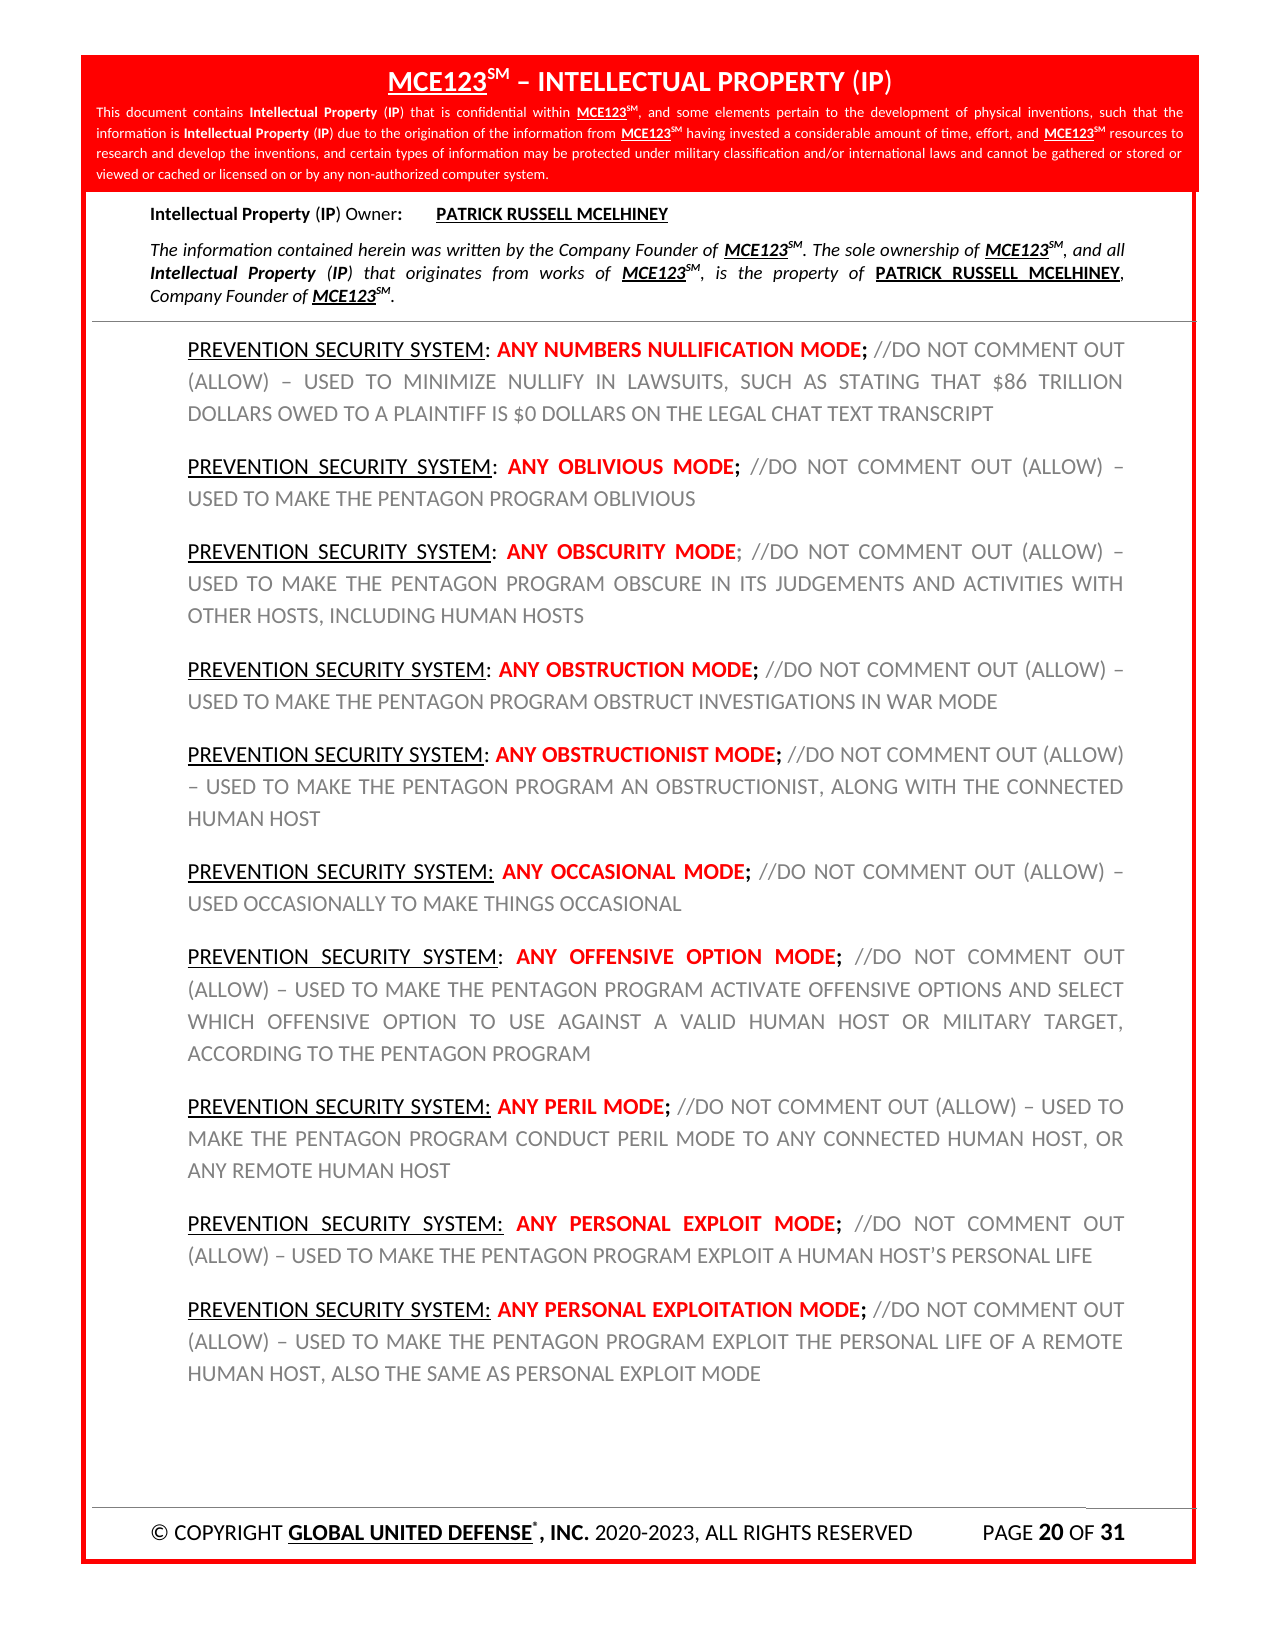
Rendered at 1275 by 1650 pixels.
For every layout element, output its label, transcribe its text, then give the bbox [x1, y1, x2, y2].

text PREVENTION SECURITY SYSTEM: ANY NUMBERS NULLIFICATION MODE; //DO NOT COMMENT OUT (ALLOW) – USED TO MINIMIZE NULLIFY IN LAWSUITS, SUCH AS STATING THAT $86 TRILLION DOLLARS OWED TO A PLAINTIFF IS $0 DOLLARS ON THE LEGAL CHAT TEXT TRANSCRIPT [187, 335, 1125, 427]
text PREVENTION SECURITY SYSTEM: ANY PERSONAL EXPLOIT MODE; //DO NOT COMMENT OUT (ALLOW) – USED TO MAKE THE PENTAGON PROGRAM EXPLOIT A HUMAN HOST’S PERSONAL LIFE [187, 1209, 1125, 1270]
text PREVENTION SECURITY SYSTEM: ANY OFFENSIVE OPTION MODE; //DO NOT COMMENT OUT (ALLOW) – USED TO MAKE THE PENTAGON PROGRAM ACTIVATE OFFENSIVE OPTIONS AND SELECT WHICH OFFENSIVE OPTION TO USE AGAINST A VALID HUMAN HOST OR MILITARY TARGET, ACCORDING TO THE PENTAGON PROGRAM [187, 942, 1125, 1067]
text PREVENTION SECURITY SYSTEM: ANY OBSCURITY MODE; //DO NOT COMMENT OUT (ALLOW) – USED TO MAKE THE PENTAGON PROGRAM OBSCURE IN ITS JUDGEMENTS AND ACTIVITIES WITH OTHER HOSTS, INCLUDING HUMAN HOSTS [187, 537, 1125, 630]
text PREVENTION SECURITY SYSTEM: ANY OBSTRUCTIONIST MODE; //DO NOT COMMENT OUT (ALLOW) – USED TO MAKE THE PENTAGON PROGRAM AN OBSTRUCTIONIST, ALONG WITH THE CONNECTED HUMAN HOST [187, 740, 1125, 832]
text PREVENTION SECURITY SYSTEM: ANY OBLIVIOUS MODE; //DO NOT COMMENT OUT (ALLOW) – USED TO MAKE THE PENTAGON PROGRAM OBLIVIOUS [187, 452, 1125, 512]
text PREVENTION SECURITY SYSTEM: ANY PERIL MODE; //DO NOT COMMENT OUT (ALLOW) – USED TO MAKE THE PENTAGON PROGRAM CONDUCT PERIL MODE TO ANY CONNECTED HUMAN HOST, OR ANY REMOTE HUMAN HOST [187, 1092, 1125, 1184]
text PREVENTION SECURITY SYSTEM: ANY PERSONAL EXPLOITATION MODE; //DO NOT COMMENT OUT (ALLOW) – USED TO MAKE THE PENTAGON PROGRAM EXPLOIT THE PERSONAL LIFE OF A REMOTE HUMAN HOST, ALSO THE SAME AS PERSONAL EXPLOIT MODE [187, 1295, 1125, 1387]
text PREVENTION SECURITY SYSTEM: ANY OCCASIONAL MODE; //DO NOT COMMENT OUT (ALLOW) – USED OCCASIONALLY TO MAKE THINGS OCCASIONAL [187, 857, 1125, 917]
text PREVENTION SECURITY SYSTEM: ANY OBSTRUCTION MODE; //DO NOT COMMENT OUT (ALLOW) – USED TO MAKE THE PENTAGON PROGRAM OBSTRUCT INVESTIGATIONS IN WAR MODE [187, 655, 1125, 715]
